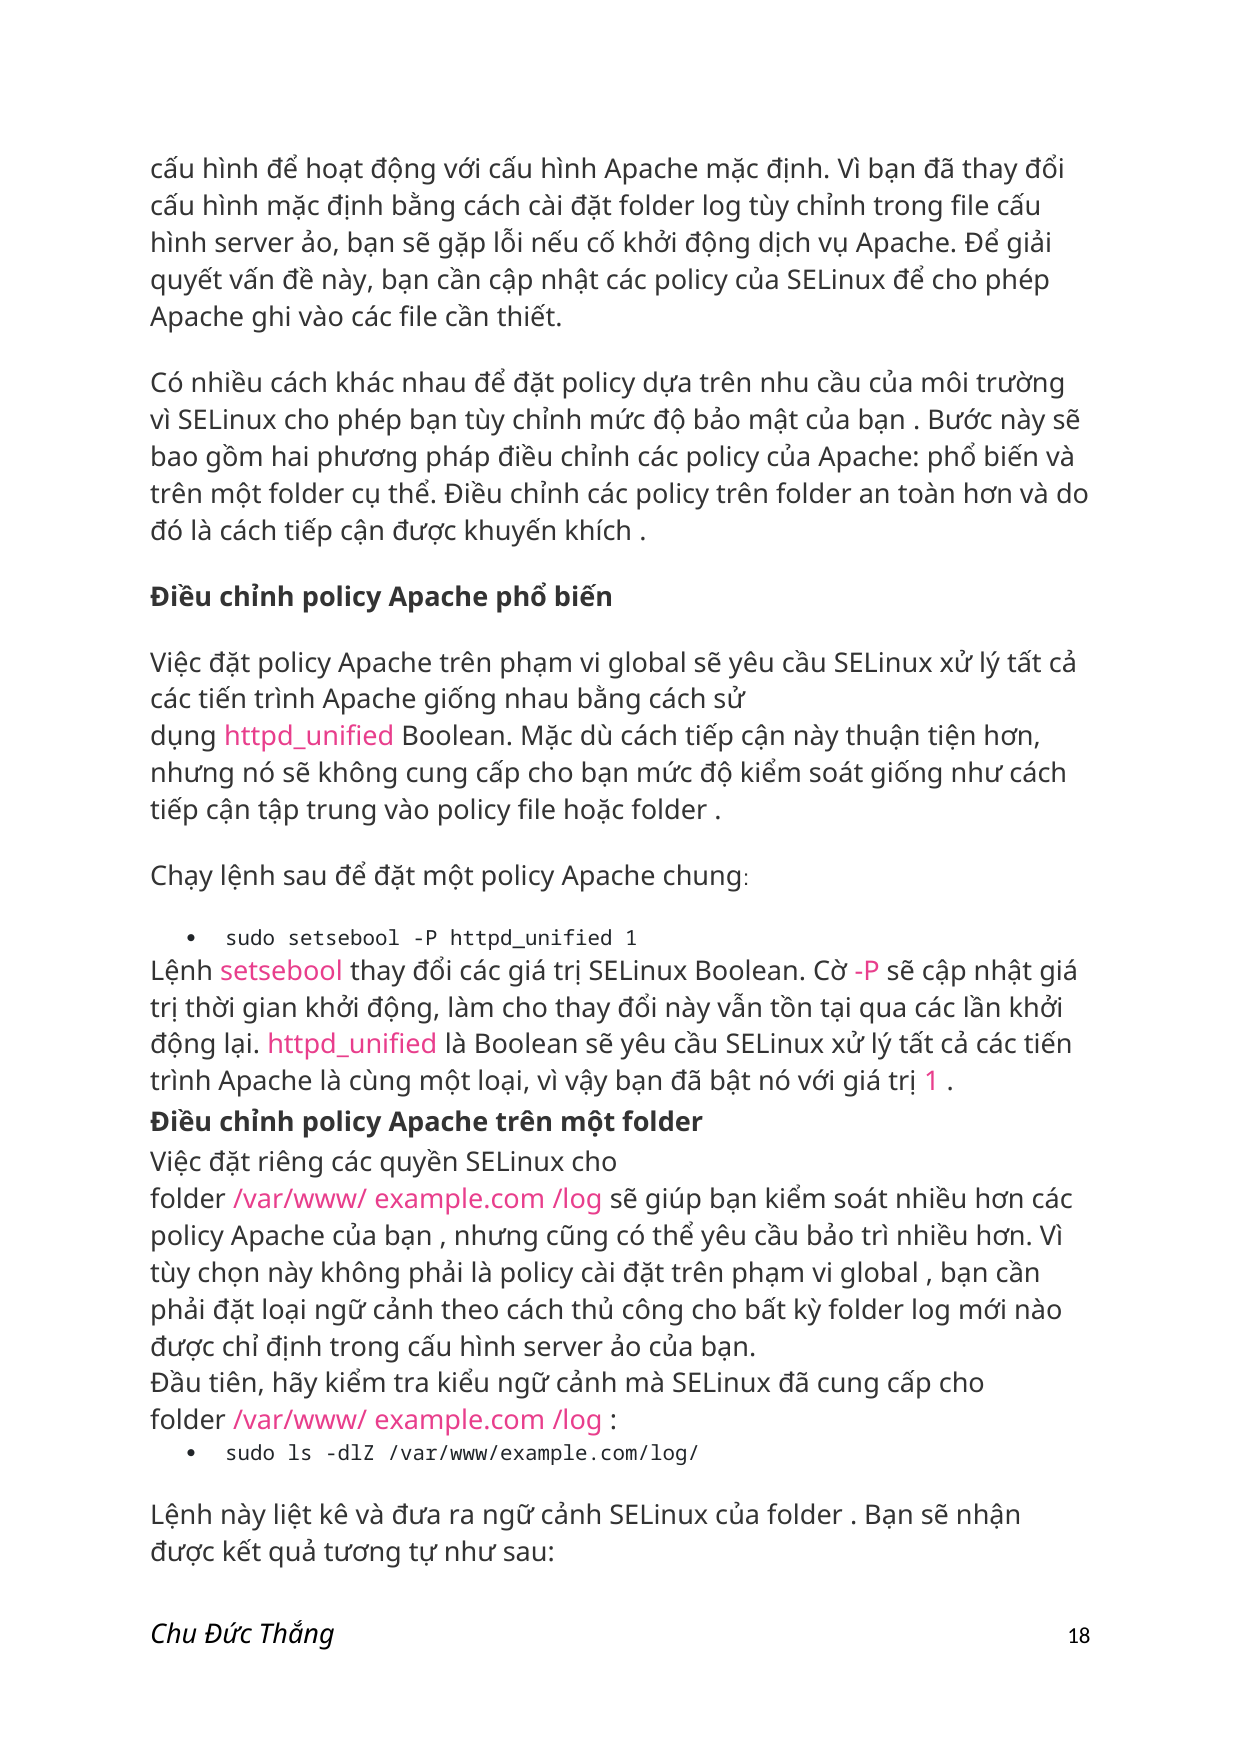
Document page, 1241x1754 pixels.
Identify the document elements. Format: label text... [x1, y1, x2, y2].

text Việc đặt policy Apache trên phạm vi global sẽ yêu cầu SELinux xử lý tất cả các tiến trình Apache giống nhau bằng cách sử dụng httpd_unified Boolean. Mặc dù cách tiếp cận này thuận tiện hơn, nhưng nó sẽ không cung cấp cho bạn mức độ kiểm soát giống như cách tiếp cận tập trung vào policy file hoặc folder . [150, 643, 1090, 827]
text Có nhiều cách khác nhau để đặt policy dựa trên nhu cầu của môi trường vì SELinux cho phép bạn tùy chỉnh mức độ bảo mật của bạn . Bước này sẽ bao gồm hai phương pháp điều chỉnh các policy của Apache: phổ biến và trên một folder cụ thể. Điều chỉnh các policy trên folder an toàn hơn và do đó là cách tiếp cận được khuyến khích . [150, 363, 1090, 548]
text Điều chỉnh policy Apache phổ biến [150, 577, 1090, 614]
subtitle Điều chỉnh policy Apache trên một folder [150, 1103, 1090, 1140]
text Việc đặt riêng các quyền SELinux cho folder /var/www/ example.com /log sẽ giúp bạn kiểm soát nhiều hơn các policy Apache của bạn , nhưng cũng có thể yêu cầu bảo trì nhiều hơn. Vì tùy chọn này không phải là policy cài đặt trên phạm vi global , bạn cần phải đặt loại ngữ cảnh theo cách thủ công cho bất kỳ folder log mới nào được chỉ định trong cấu hình server ảo của bạn. [150, 1143, 1090, 1364]
list sudo setsebool -P httpd_unified 1 [187, 923, 1090, 951]
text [150, 150, 1090, 334]
text Lệnh setsebool thay đổi các giá trị SELinux Boolean. Cờ -P sẽ cập nhật giá trị thời gian khởi động, làm cho thay đổi này vẫn tồn tại qua các lần khởi động lại. httpd_unified là Boolean sẽ yêu cầu SELinux xử lý tất cả các tiến trình Apache là cùng một loại, vì vậy bạn đã bật nó với giá trị 1 . [150, 951, 1090, 1099]
text Đầu tiên, hãy kiểm tra kiểu ngữ cảnh mà SELinux đã cung cấp cho folder /var/www/ example.com /log : [150, 1364, 1090, 1438]
list sudo ls -dlZ /var/www/example.com/log/ [187, 1438, 1090, 1466]
text Lệnh này liệt kê và đưa ra ngữ cảnh SELinux của folder . Bạn sẽ nhận được kết quả tương tự như sau: [150, 1495, 1090, 1569]
text Chạy lệnh sau để đặt một policy Apache chung: [150, 857, 1090, 893]
